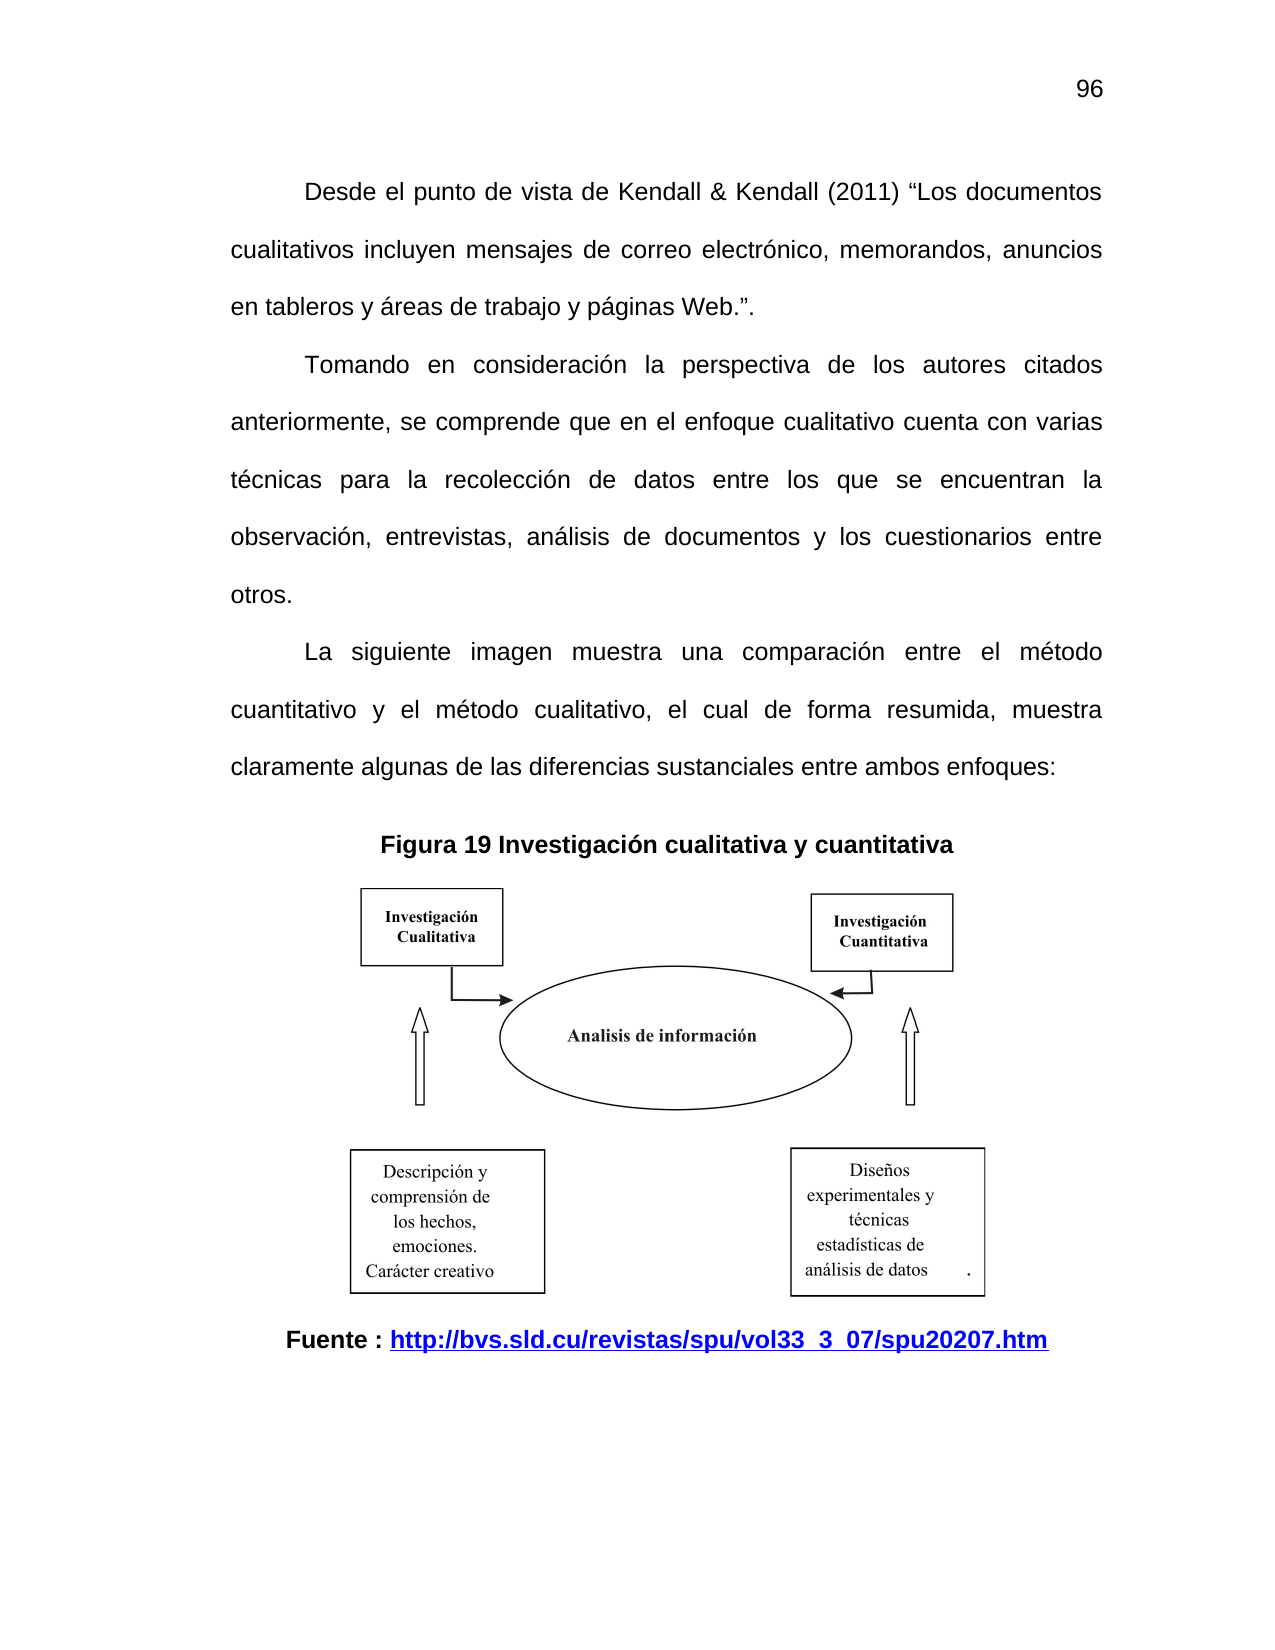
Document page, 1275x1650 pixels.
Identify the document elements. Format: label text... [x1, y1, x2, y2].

text La siguiente imagen muestra una comparación entre el método cuantitativo y el método cualitativo, el cual de forma resumida, muestra claramente algunas de las diferencias sustanciales entre ambos enfoques: [230, 637, 1104, 781]
text Fuente : http://bvs.sld.cu/revistas/spu/vol33_3_07/spu20207.htm [230, 1325, 1104, 1354]
picture [348, 888, 986, 1297]
text Desde el punto de vista de Kendall & Kendall (2011) “Los documentos cualitativos incluyen mensajes de correo electrónico, memorandos, anuncios en tableros y áreas de trabajo y páginas Web.”. [230, 177, 1104, 321]
text Tomando en consideración la perspectiva de los autores citados anteriormente, se comprende que en el enfoque cualitativo cuenta con varias técnicas para la recolección de datos entre los que se encuentran la observación, entrevistas, análisis de documentos y los cuestionarios entre otros. [230, 350, 1104, 608]
subtitle Figura 19 Investigación cualitativa y cuantitativa [230, 831, 1104, 859]
